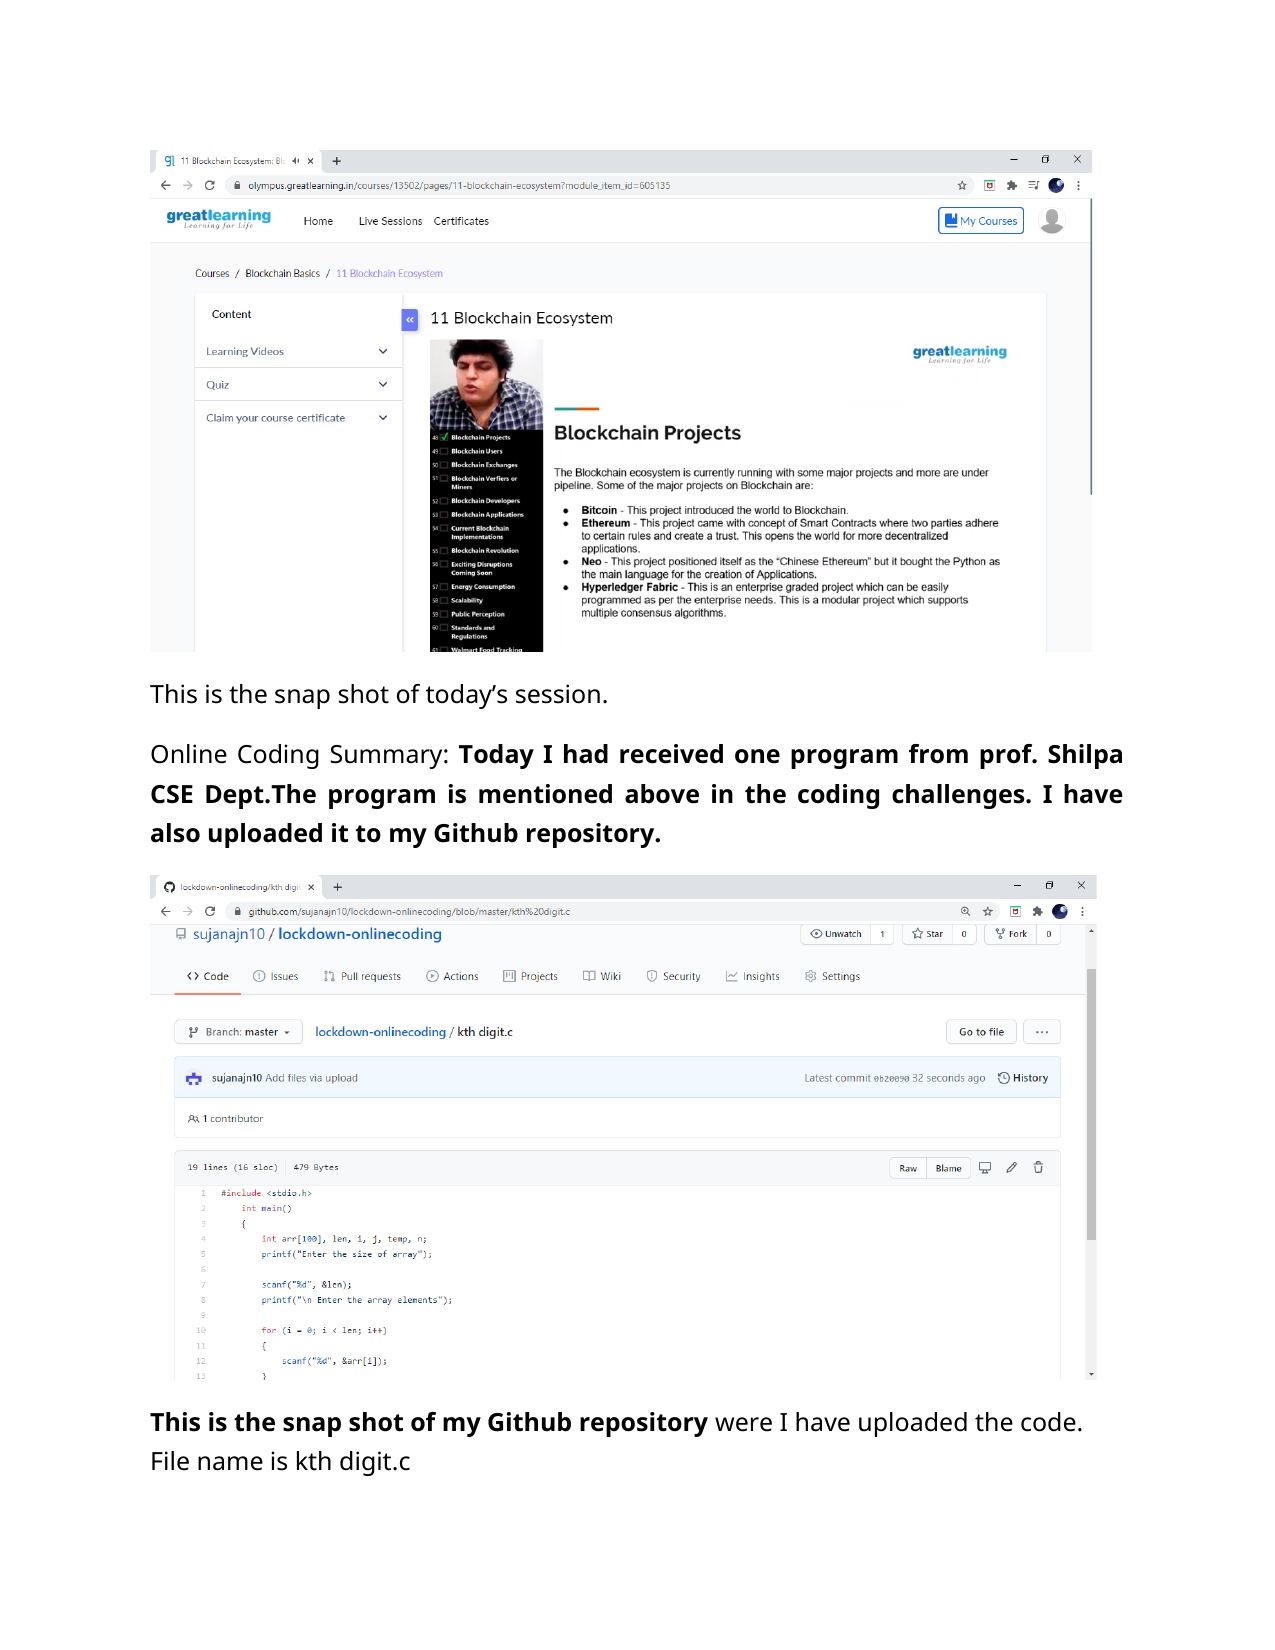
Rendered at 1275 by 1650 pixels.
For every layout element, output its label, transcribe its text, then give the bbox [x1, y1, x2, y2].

text This is the snap shot of my Github repository were I have uploaded the code. File name is kth digit.c [150, 1405, 1125, 1478]
picture [150, 875, 1097, 1380]
text Online Coding Summary: Today I had received one program from prof. Shilpa CSE Dept.The program is mentioned above in the coding challenges. I have also uploaded it to my Github repository. [150, 737, 1125, 849]
text This is the snap shot of today’s session. [150, 677, 1125, 711]
picture [150, 150, 1093, 652]
